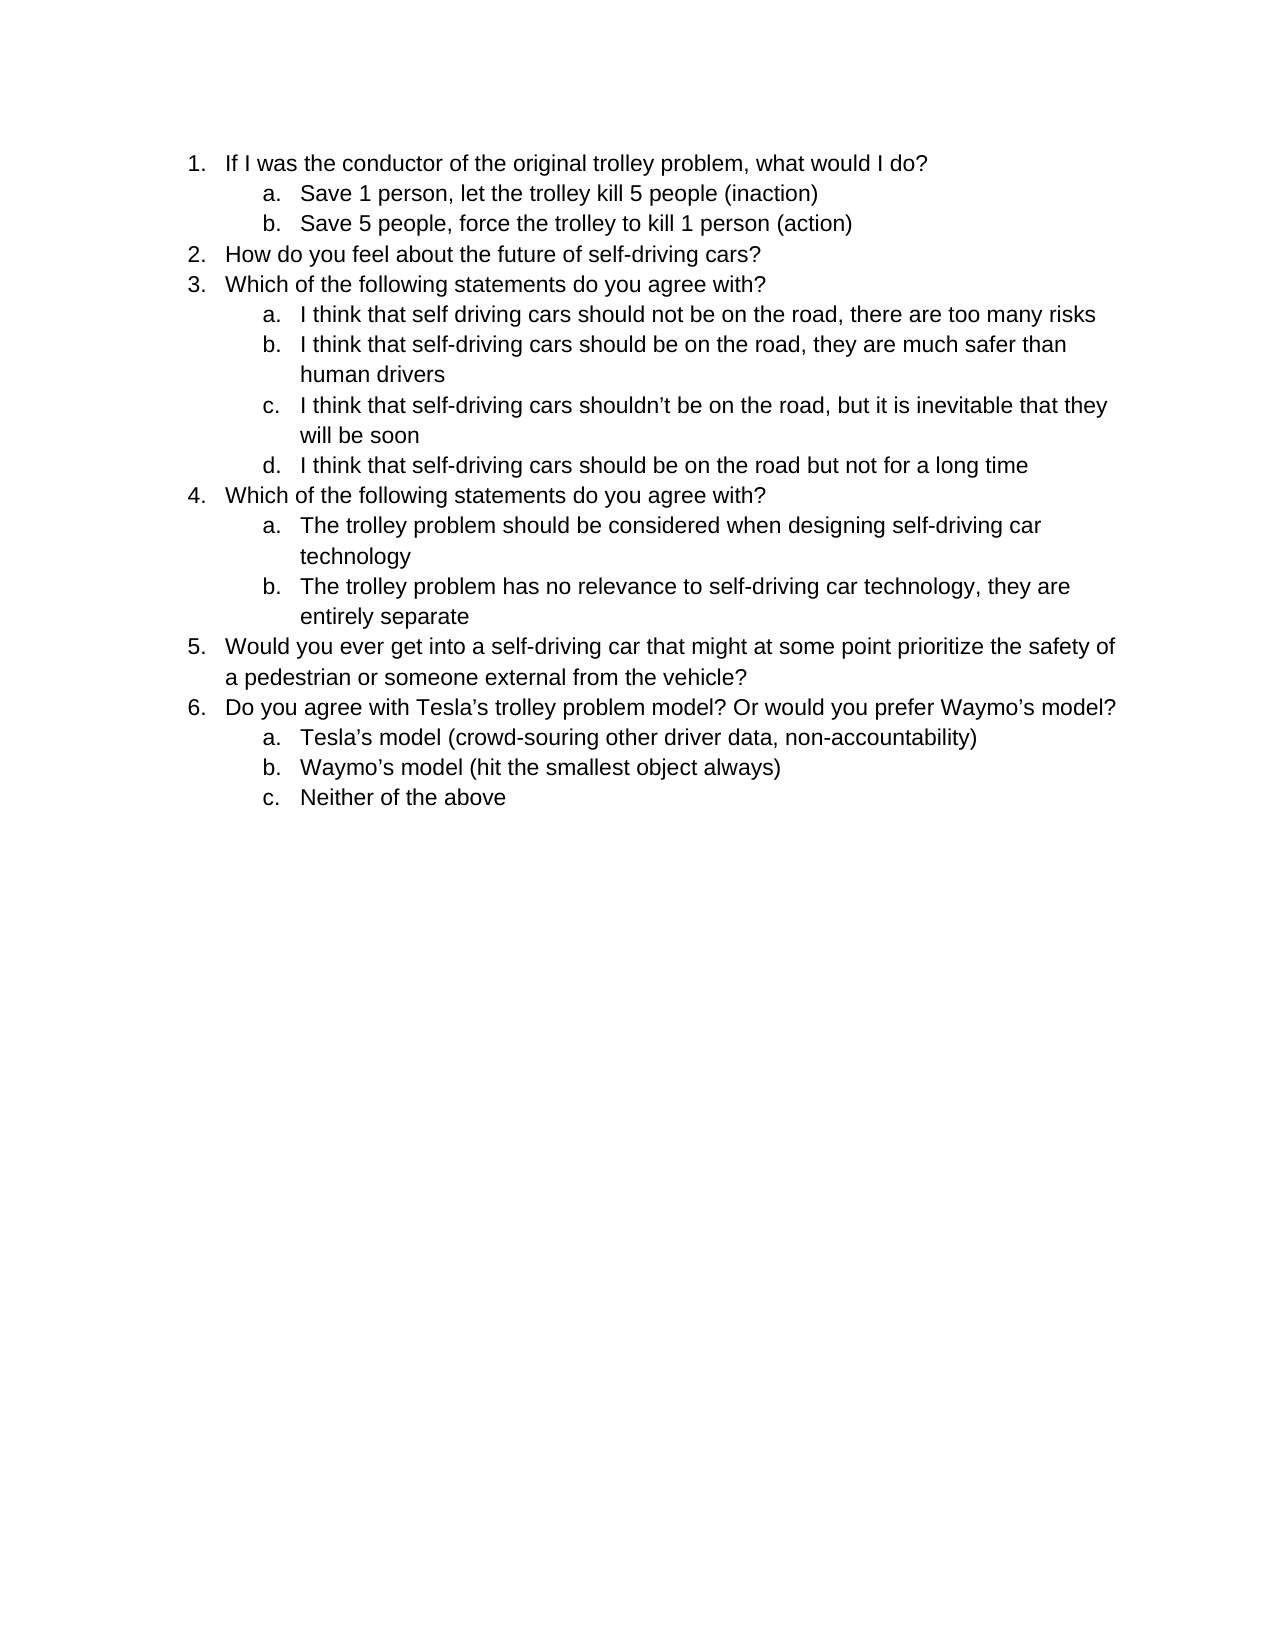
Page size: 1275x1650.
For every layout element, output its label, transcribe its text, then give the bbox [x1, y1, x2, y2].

list The trolley problem has no relevance to self-driving car technology, they are entirely separate [262, 573, 1125, 629]
list I think that self driving cars should not be on the road, there are too many risks [262, 301, 1125, 327]
list Which of the following statements do you agree with? [187, 482, 1125, 509]
list Neither of the above [262, 784, 1125, 811]
list Do you agree with Tesla’s trolley problem model? Or would you prefer Waymo’s model? [187, 694, 1125, 720]
list I think that self-driving cars should be on the road but not for a long time [262, 452, 1125, 478]
list Save 1 person, let the trolley kill 5 people (inaction) [262, 180, 1125, 207]
list How do you feel about the future of self-driving cars? [187, 241, 1125, 267]
list If I was the conductor of the original trolley problem, what would I do? [187, 150, 1125, 176]
list I think that self-driving cars shouldn’t be on the road, but it is inevitable that they will be soon [262, 392, 1125, 448]
list I think that self-driving cars should be on the road, they are much safer than human drivers [262, 331, 1125, 388]
list The trolley problem should be considered when designing self-driving car technology [262, 512, 1125, 569]
list Which of the following statements do you agree with? [187, 271, 1125, 297]
list Waymo’s model (hit the smallest object always) [262, 754, 1125, 781]
list Tesla’s model (crowd-souring other driver data, non-accountability) [262, 724, 1125, 750]
list Save 5 people, force the trolley to kill 1 person (action) [262, 210, 1125, 237]
list Would you ever get into a self-driving car that might at some point prioritize the safety of a pedestrian or someone external from the vehicle? [187, 633, 1125, 690]
